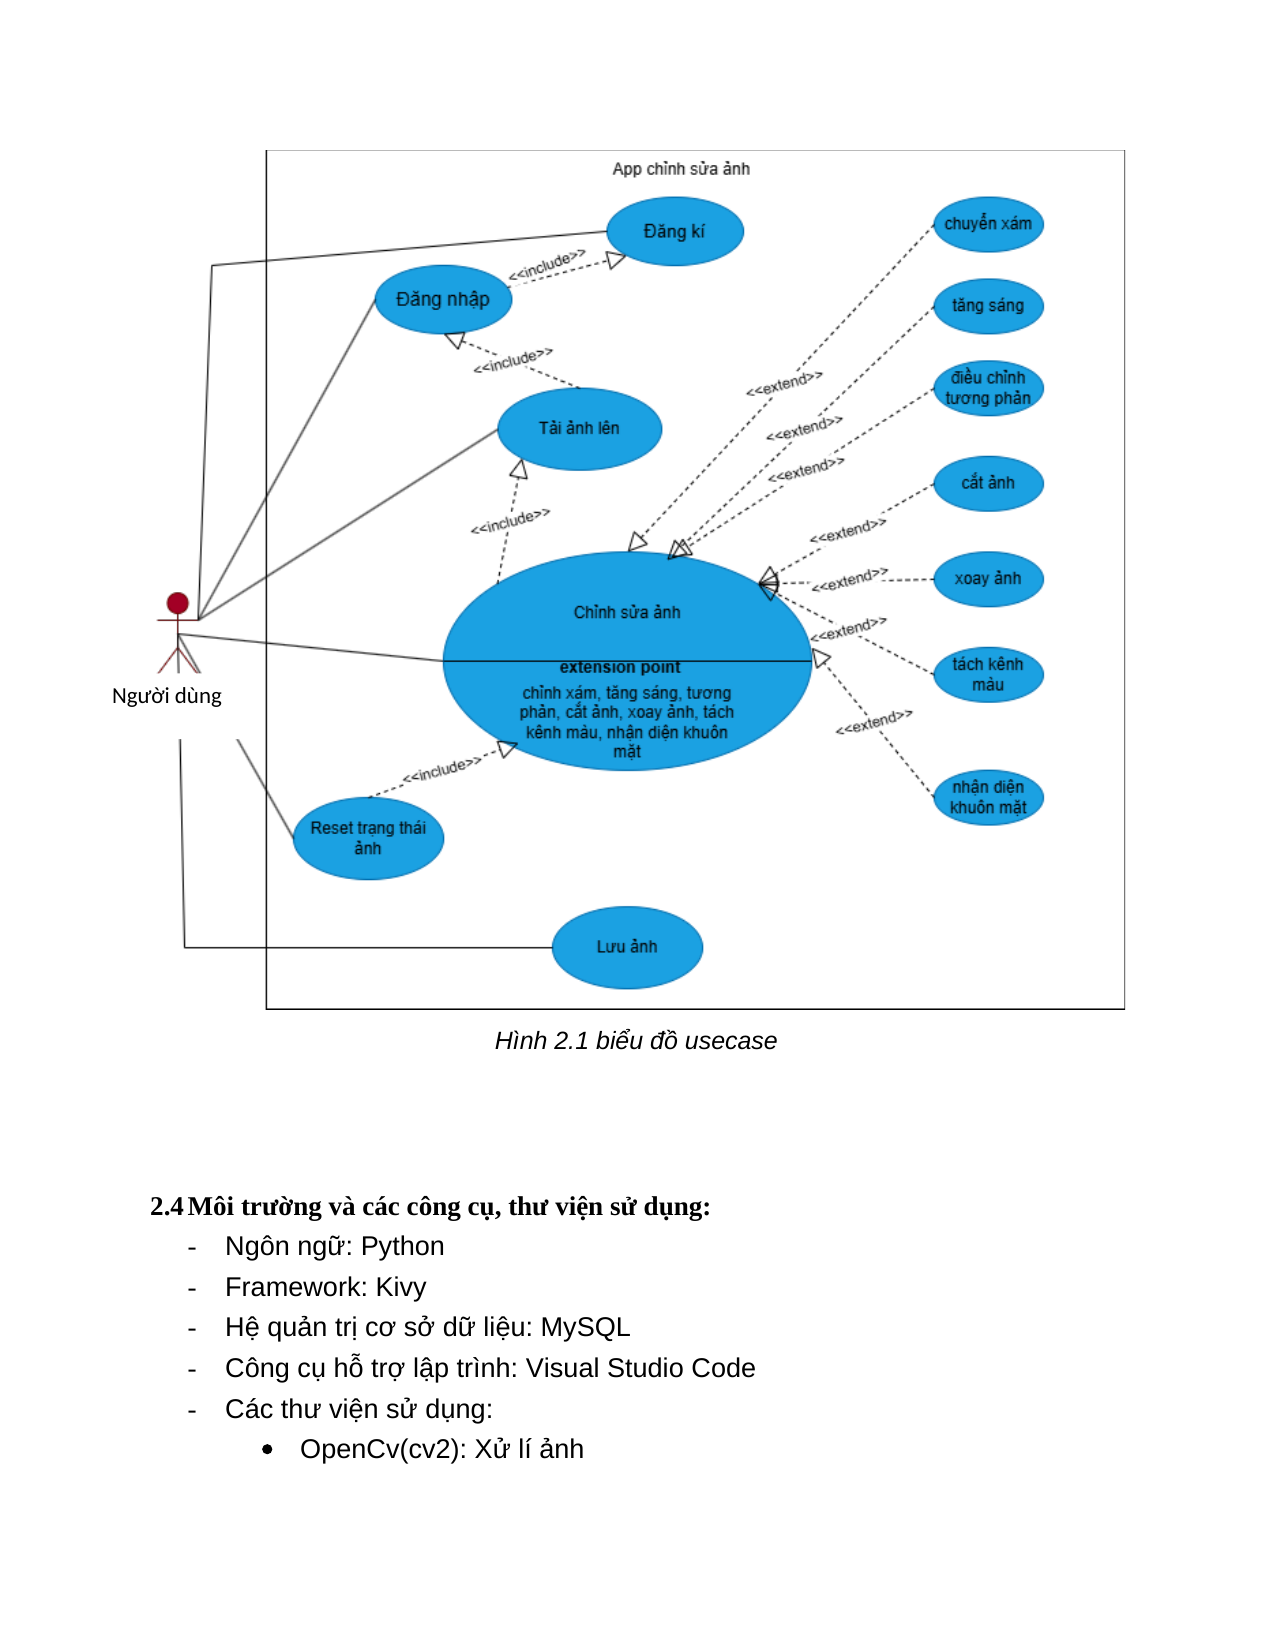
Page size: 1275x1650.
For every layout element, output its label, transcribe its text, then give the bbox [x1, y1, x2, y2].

list Ngôn ngữ: Python [187, 1230, 1125, 1261]
list Các thư viện sử dụng: [187, 1393, 1125, 1424]
list Môi trường và các công cụ, thư viện sử dụng: [150, 1190, 1125, 1221]
list Hệ quản trị cơ sở dữ liệu: MySQL [187, 1311, 1125, 1343]
picture [150, 150, 1125, 1010]
list Framework: Kivy [187, 1271, 1125, 1302]
text Hình 2.1 biểu đồ usecase [150, 1026, 1125, 1055]
list OpenCv(cv2): Xử lí ảnh [262, 1433, 1125, 1464]
list Công cụ hỗ trợ lập trình: Visual Studio Code [187, 1352, 1125, 1383]
